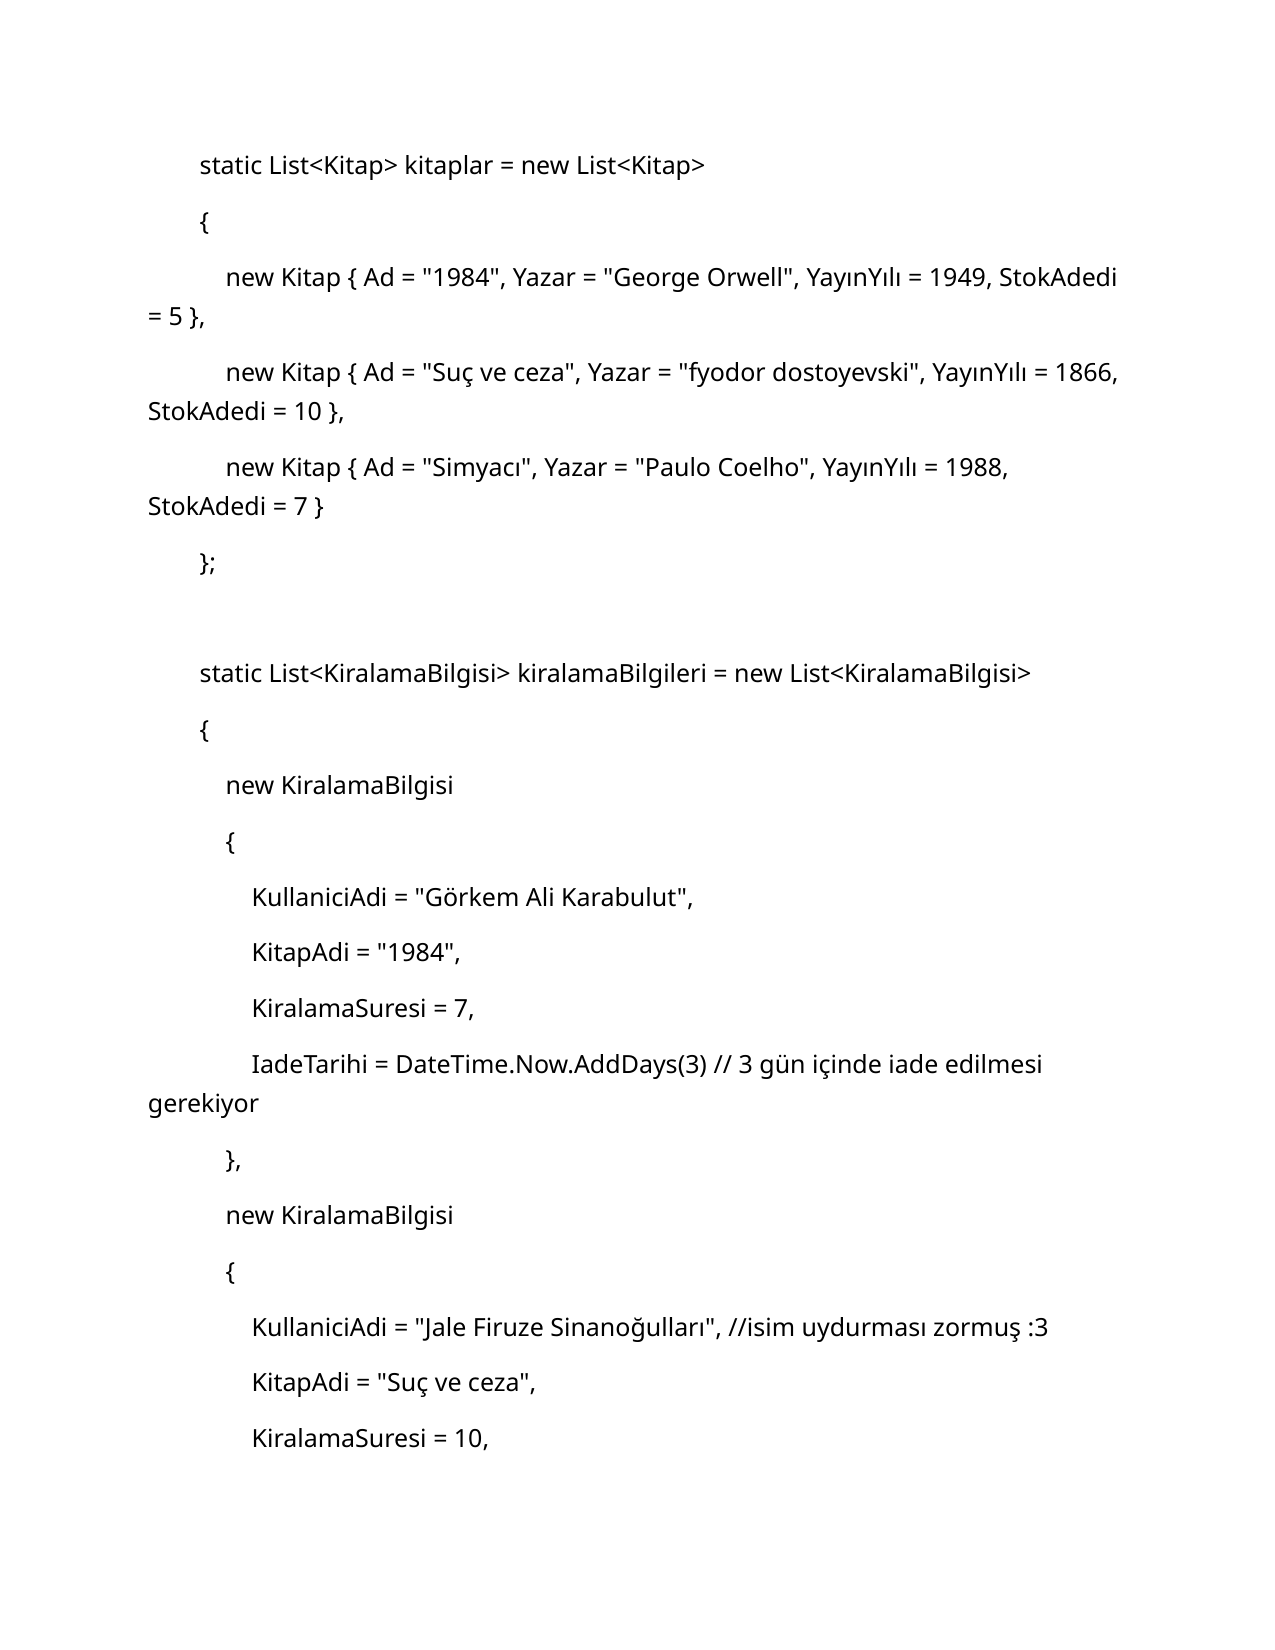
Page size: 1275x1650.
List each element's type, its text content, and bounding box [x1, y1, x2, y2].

text { [148, 712, 1127, 746]
text }; [148, 544, 1127, 578]
text KiralamaSuresi = 7, [148, 991, 1127, 1025]
text KitapAdi = "1984", [148, 935, 1127, 969]
text new Kitap { Ad = "Simyacı", Yazar = "Paulo Coelho", YayınYılı = 1988, StokAdedi = 7 } [148, 449, 1127, 522]
text new Kitap { Ad = "Suç ve ceza", Yazar = "fyodor dostoyevski", YayınYılı = 1866, StokAdedi = 10 }, [148, 354, 1127, 427]
text KitapAdi = "Suç ve ceza", [148, 1365, 1127, 1399]
text { [148, 823, 1127, 857]
text static List<KiralamaBilgisi> kiralamaBilgileri = new List<KiralamaBilgisi> [148, 656, 1127, 690]
text }, [148, 1142, 1127, 1176]
text new KiralamaBilgisi [148, 1198, 1127, 1232]
text IadeTarihi = DateTime.Now.AddDays(3) // 3 gün içinde iade edilmesi gerekiyor [148, 1047, 1127, 1120]
text { [148, 203, 1127, 237]
text static List<Kitap> kitaplar = new List<Kitap> [148, 148, 1127, 182]
text KullaniciAdi = "Jale Firuze Sinanoğulları", //isim uydurması zormuş :3 [148, 1309, 1127, 1343]
text new KiralamaBilgisi [148, 768, 1127, 802]
text { [148, 1253, 1127, 1287]
text KiralamaSuresi = 10, [148, 1421, 1127, 1455]
text KullaniciAdi = "Görkem Ali Karabulut", [148, 879, 1127, 913]
text new Kitap { Ad = "1984", Yazar = "George Orwell", YayınYılı = 1949, StokAdedi = 5 }, [148, 259, 1127, 332]
